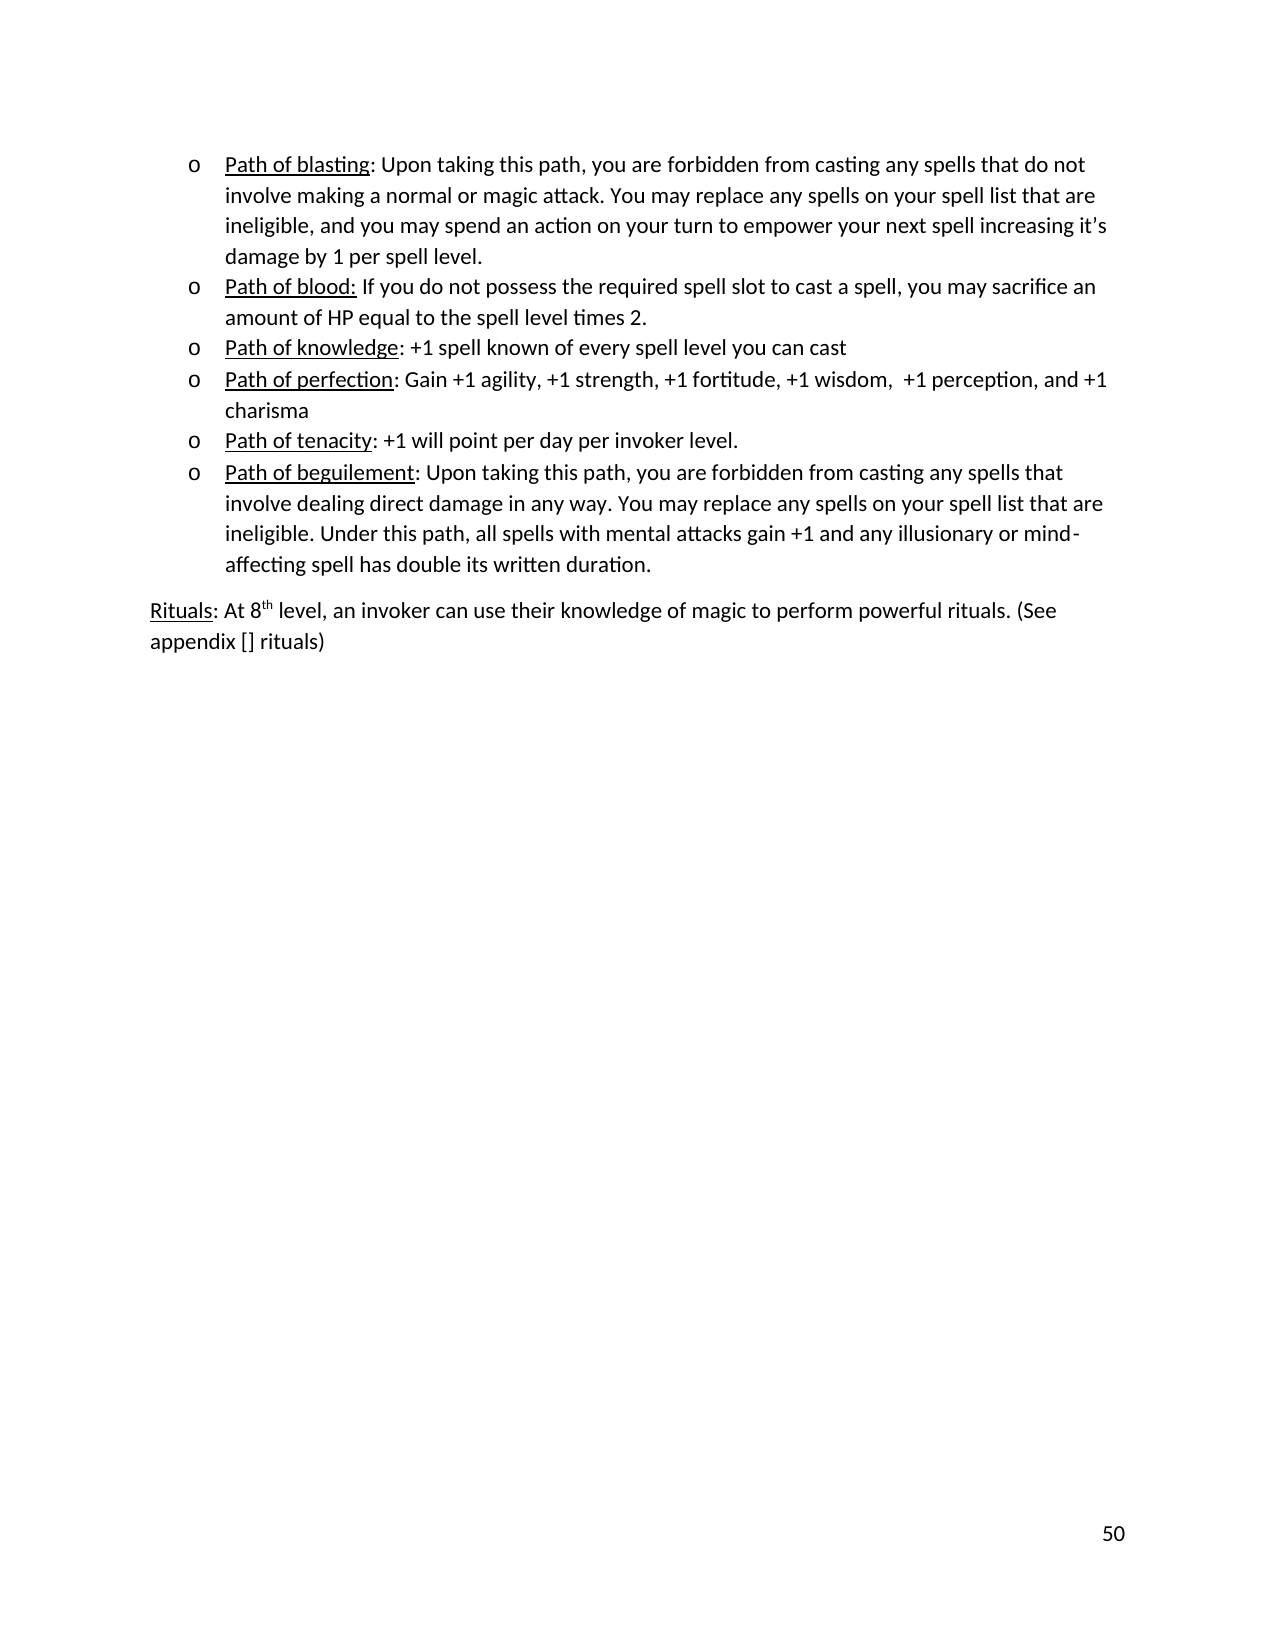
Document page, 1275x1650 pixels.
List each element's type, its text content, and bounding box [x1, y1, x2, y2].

list Path of blasting: Upon taking this path, you are forbidden from casting any spells that do not involve making a normal or magic attack. You may replace any spells on your spell list that are ineligible, and you may spend an action on your turn to empower your next spell increasing it’s damage by 1 per spell level. [187, 150, 1125, 270]
list Path of knowledge: +1 spell known of every spell level you can cast [187, 333, 1125, 363]
list Path of perfection: Gain +1 agility, +1 strength, +1 fortitude, +1 wisdom, +1 perception, and +1 charisma [187, 365, 1125, 424]
list Path of tenacity: +1 will point per day per invoker level. [187, 427, 1125, 456]
list Path of beguilement: Upon taking this path, you are forbidden from casting any spells that involve dealing direct damage in any way. You may replace any spells on your spell list that are ineligible. Under this path, all spells with mental attacks gain +1 and any illusionary or mind-affecting spell has double its written duration. [187, 458, 1125, 578]
text Rituals: At 8th level, an invoker can use their knowledge of magic to perform powerful rituals. (See appendix [] rituals) [150, 597, 1125, 655]
list Path of blood: If you do not possess the required spell slot to cast a spell, you may sacrifice an amount of HP equal to the spell level times 2. [187, 272, 1125, 331]
